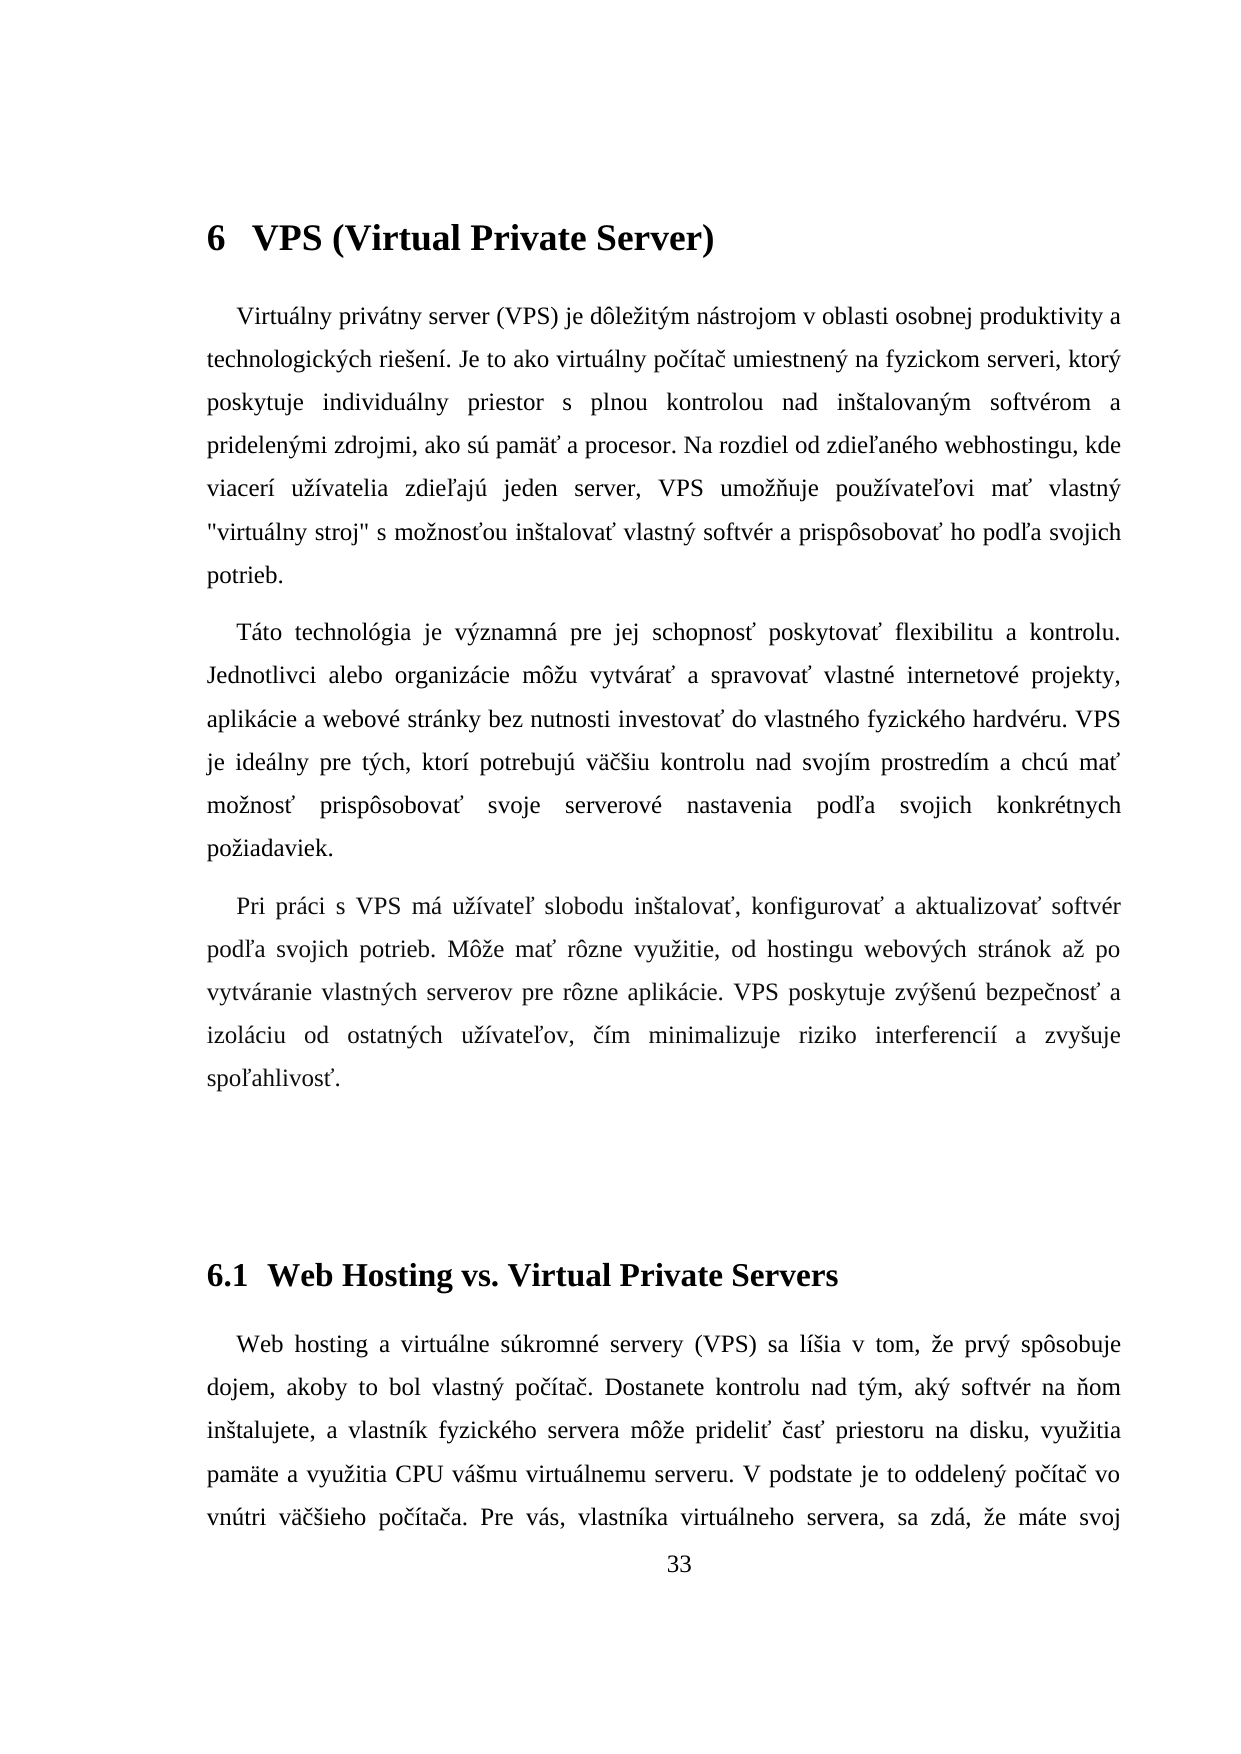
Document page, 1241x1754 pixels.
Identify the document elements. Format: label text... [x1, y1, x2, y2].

subtitle Web Hosting vs. Virtual Private Servers [207, 1255, 1122, 1293]
text Virtuálny privátny server (VPS) je dôležitým nástrojom v oblasti osobnej produktivity a technologických riešení. Je to ako virtuálny počítač umiestnený na fyzickom serveri, ktorý poskytuje individuálny priestor s plnou kontrolou nad inštalovaným softvérom a pridelenými zdrojmi, ako sú pamäť a procesor. Na rozdiel od zdieľaného webhostingu, kde viacerí užívatelia zdieľajú jeden server, VPS umožňuje používateľovi mať vlastný "virtuálny stroj" s možnosťou inštalovať vlastný softvér a prispôsobovať ho podľa svojich potrieb. [207, 301, 1122, 588]
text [207, 1329, 1122, 1531]
text Pri práci s VPS má užívateľ slobodu inštalovať, konfigurovať a aktualizovať softvér podľa svojich potrieb. Môže mať rôzne využitie, od hostingu webových stránok až po vytváranie vlastných serverov pre rôzne aplikácie. VPS poskytuje zvýšenú bezpečnosť a izoláciu od ostatných užívateľov, čím minimalizuje riziko interferencií a zvyšuje spoľahlivosť. [207, 891, 1122, 1092]
subtitle VPS (Virtual Private Server) [207, 216, 1122, 259]
text Táto technológia je významná pre jej schopnosť poskytovať flexibilitu a kontrolu. Jednotlivci alebo organizácie môžu vytvárať a spravovať vlastné internetové projekty, aplikácie a webové stránky bez nutnosti investovať do vlastného fyzického hardvéru. VPS je ideálny pre tých, ktorí potrebujú väčšiu kontrolu nad svojím prostredím a chcú mať možnosť prispôsobovať svoje serverové nastavenia podľa svojich konkrétnych požiadaviek. [207, 617, 1122, 862]
